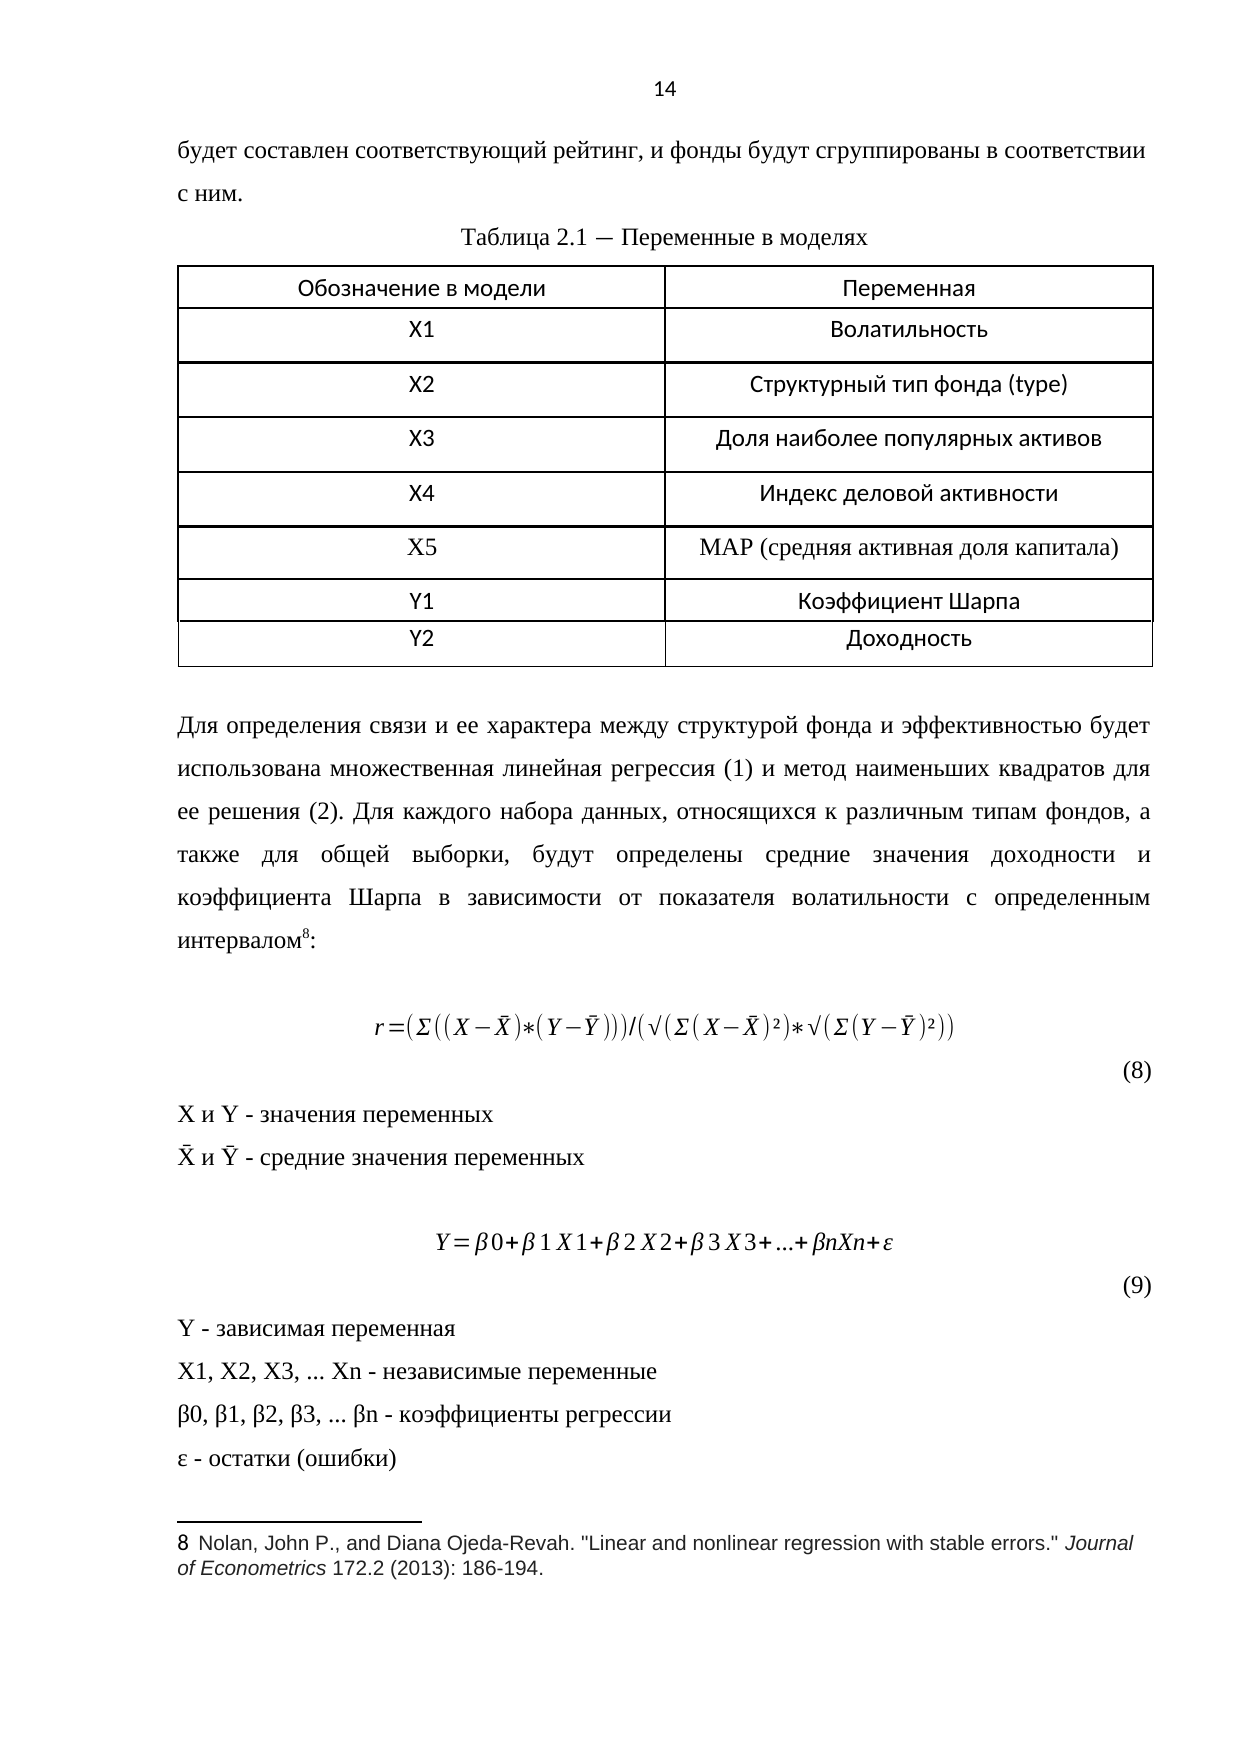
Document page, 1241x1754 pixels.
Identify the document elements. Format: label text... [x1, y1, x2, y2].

table_cell MAP (средняя активная доля капитала) [666, 528, 1152, 578]
table_cell Y2 [179, 621, 665, 666]
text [177, 135, 1152, 207]
text ε - остатки (ошибки) [177, 1443, 1152, 1471]
table_cell Доля наиболее популярных активов [666, 418, 1152, 471]
table_cell Доходность [666, 620, 1152, 666]
text (8) [177, 1056, 1152, 1084]
text Для определения связи и ее характера между структурой фонда и эффективностью будет использована множественная линейная регрессия (1) и метод наименьших квадратов для ее решения (2). Для каждого набора данных, относящихся к различным типам фондов, а также для общей выборки, будут определены средние значения доходности и коэффициента Шарпа в зависимости от показателя волатильности с определенным интервалом: [177, 710, 1152, 954]
text X̄ и Ȳ - средние значения переменных [177, 1142, 1152, 1171]
table_header Обозначение в модели [179, 267, 664, 307]
text X и Y - значения переменных [177, 1099, 1152, 1127]
table_cell Y1 [179, 580, 664, 620]
table_cell Структурный тип фонда (type) [666, 364, 1152, 416]
text X1, X2, X3, ... Xn - независимые переменные [177, 1356, 1152, 1385]
table_cell Волатильность [666, 309, 1152, 361]
text Таблица 2.1 — Переменные в моделях [177, 222, 1152, 251]
table_cell X5 [179, 528, 664, 578]
table_cell Индекс деловой активности [666, 473, 1152, 525]
table_cell X3 [179, 418, 664, 471]
text Y - зависимая переменная [177, 1313, 1152, 1342]
table_cell X2 [179, 364, 664, 416]
text (9) [177, 1270, 1152, 1299]
table_cell X4 [179, 473, 664, 525]
table_cell Коэффициент Шарпа [666, 580, 1152, 620]
table_cell X1 [179, 309, 664, 361]
text β0, β1, β2, β3, ... βn - коэффициенты регрессии [177, 1399, 1152, 1428]
table_header Переменная [666, 267, 1152, 307]
